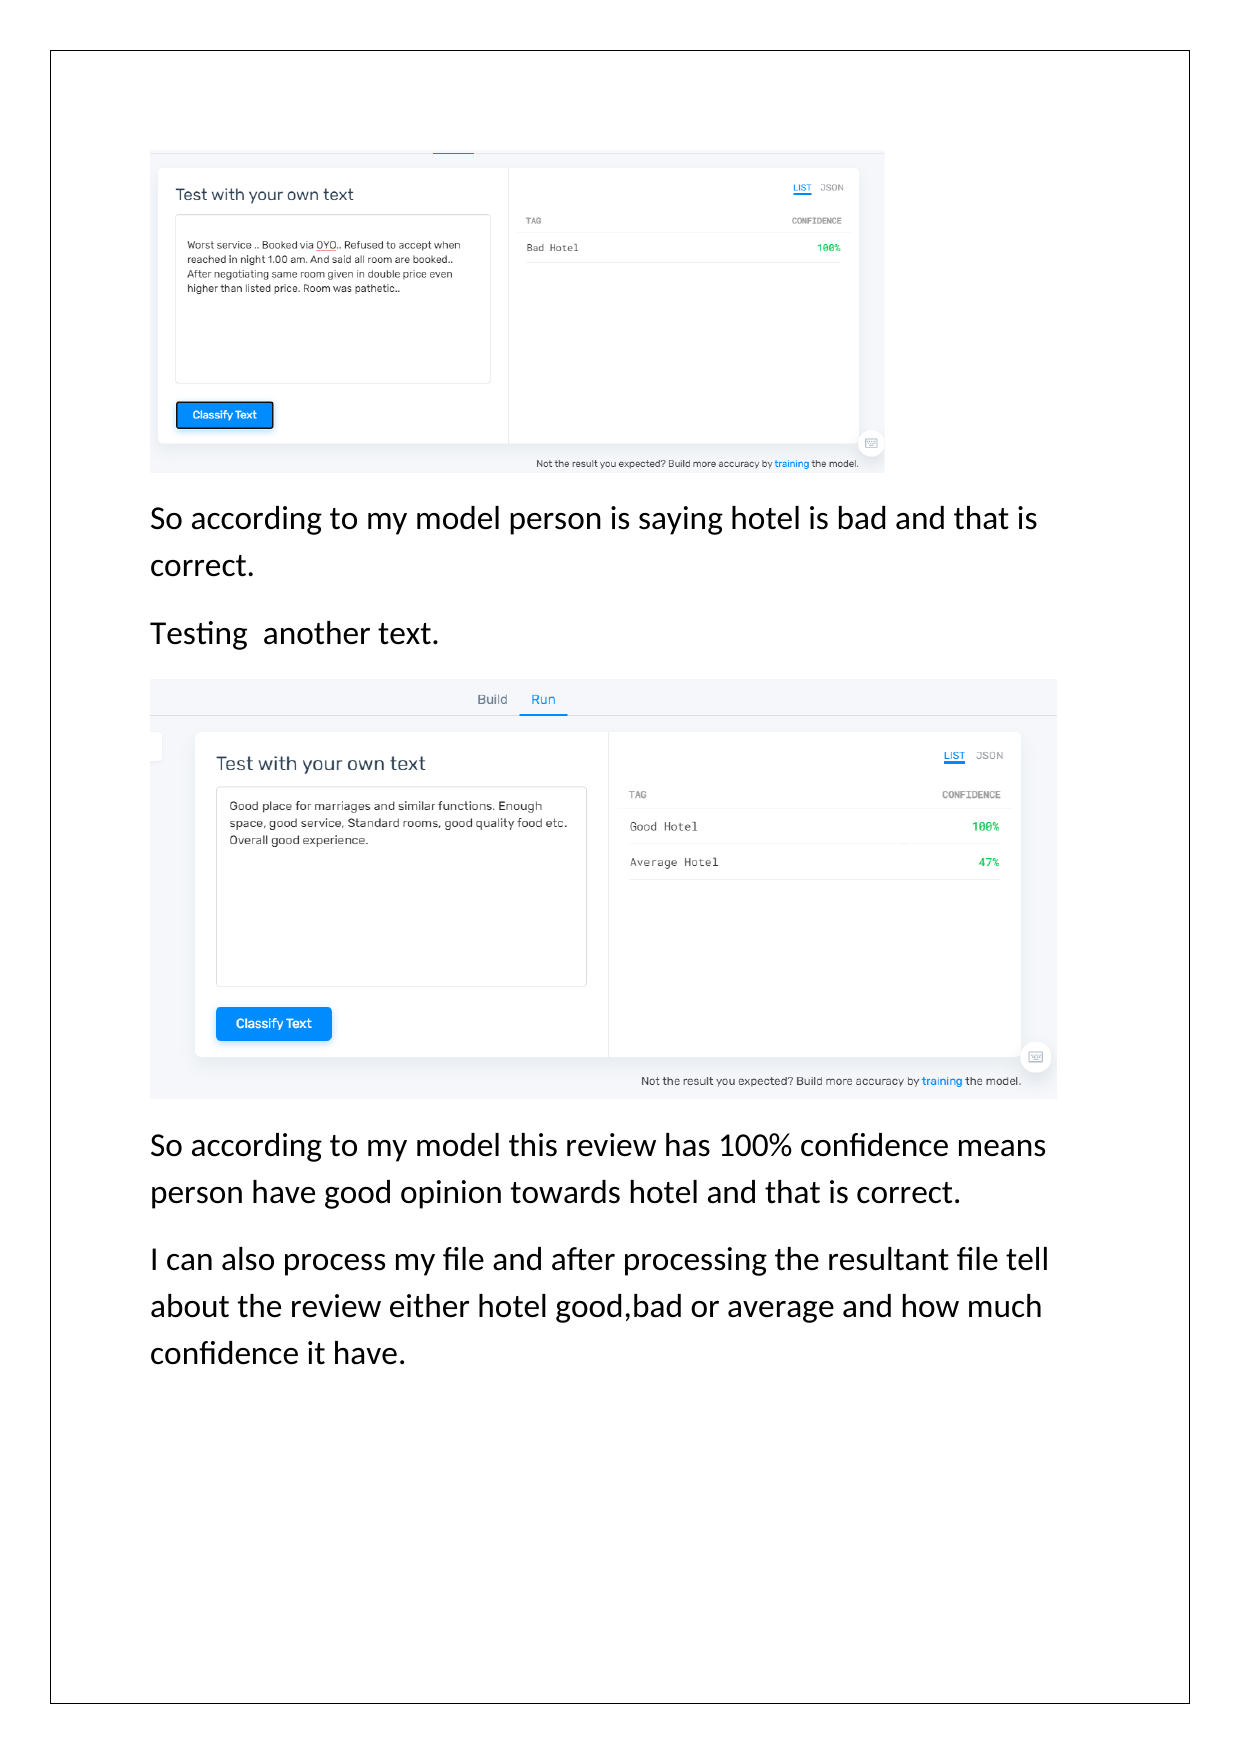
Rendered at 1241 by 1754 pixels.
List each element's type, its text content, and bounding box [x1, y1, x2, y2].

text I can also process my file and after processing the resultant file tell about the review either hotel good,bad or average and how much confidence it have. [150, 1238, 1090, 1373]
picture [150, 679, 1057, 1099]
text Testing another text. [150, 612, 1090, 652]
picture [150, 150, 885, 473]
text So according to my model this review has 100% confidence means person have good opinion towards hotel and that is correct. [150, 1124, 1090, 1211]
text So according to my model person is saying hotel is bad and that is correct. [150, 497, 1090, 585]
